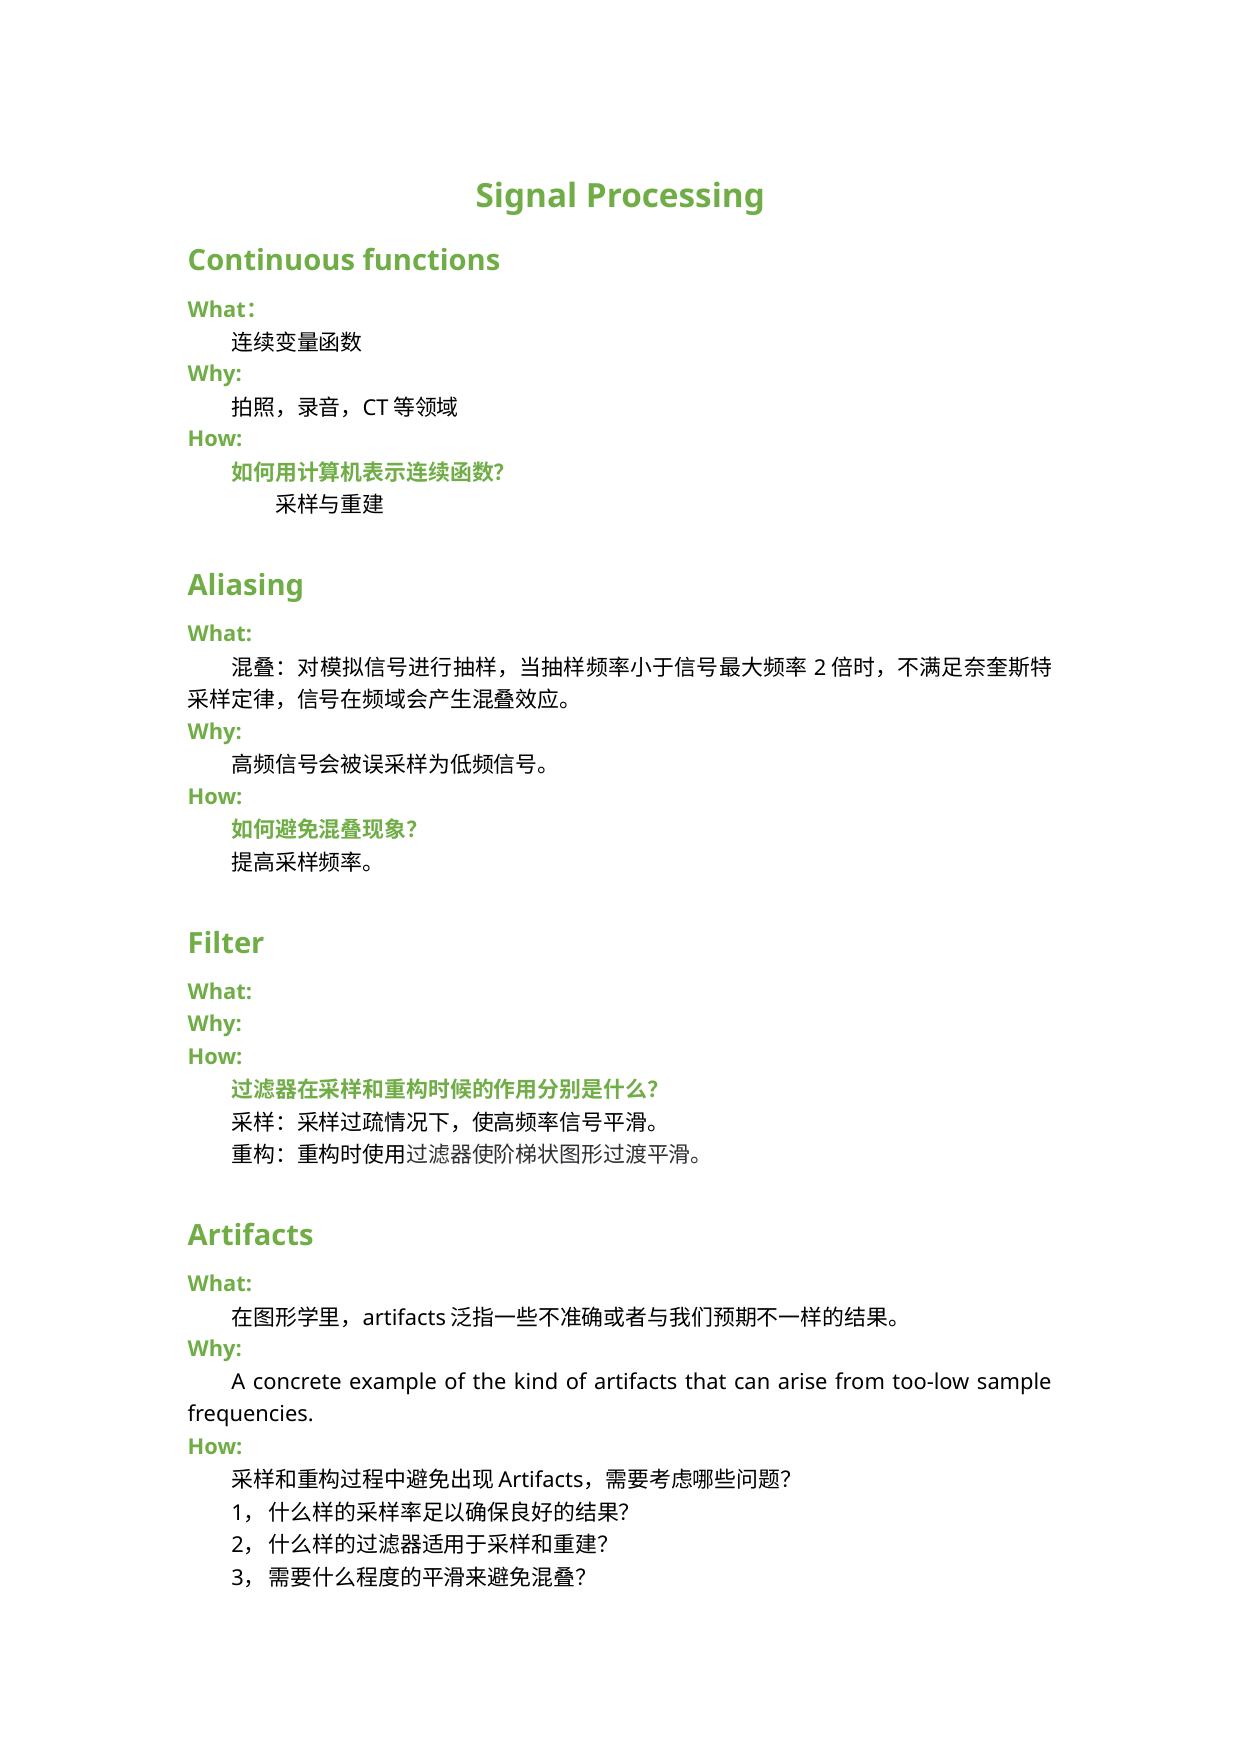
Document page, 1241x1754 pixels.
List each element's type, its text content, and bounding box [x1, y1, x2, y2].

text How: [187, 422, 1053, 454]
text What： [187, 292, 1053, 324]
text 拍照，录音，CT等领域 [187, 389, 1053, 422]
list 需要什么程度的平滑来避免混叠？ [231, 1559, 1053, 1592]
text A concrete example of the kind of artifacts that can arise from too-low sample frequencies. [187, 1364, 1053, 1429]
text Aliasing [187, 552, 1053, 617]
text 高频信号会被误采样为低频信号。 [187, 747, 1053, 779]
text 如何用计算机表示连续函数？ [187, 454, 1053, 487]
text What: [187, 974, 1053, 1007]
text 采样与重建 [187, 487, 1053, 519]
text Why: [187, 714, 1053, 747]
text 采样和重构过程中避免出现Artifacts，需要考虑哪些问题？ [187, 1462, 1053, 1494]
text How: [187, 779, 1053, 812]
text How: [187, 1429, 1053, 1462]
text 提高采样频率。 [187, 844, 1053, 877]
list 什么样的过滤器适用于采样和重建？ [231, 1527, 1053, 1559]
text 重构：重构时使用过滤器使阶梯状图形过渡平滑。 [187, 1137, 1053, 1169]
text Filter [187, 909, 1053, 974]
text What: [187, 1267, 1053, 1299]
text 连续变量函数 [187, 324, 1053, 357]
text 在图形学里，artifacts泛指一些不准确或者与我们预期不一样的结果。 [187, 1299, 1053, 1332]
text How: [187, 1039, 1053, 1072]
text Why: [187, 1007, 1053, 1039]
text Continuous functions [187, 227, 1053, 292]
list 什么样的采样率足以确保良好的结果？ [231, 1494, 1053, 1527]
text Signal Processing [187, 162, 1053, 227]
text What: [187, 617, 1053, 649]
text 如何避免混叠现象？ [187, 812, 1053, 844]
text Why: [187, 1332, 1053, 1364]
text 采样：采样过疏情况下，使高频率信号平滑。 [187, 1104, 1053, 1137]
text Why: [187, 357, 1053, 389]
text 过滤器在采样和重构时候的作用分别是什么？ [187, 1072, 1053, 1104]
text Artifacts [187, 1202, 1053, 1267]
text 混叠：对模拟信号进行抽样，当抽样频率小于信号最大频率2倍时，不满足奈奎斯特采样定律，信号在频域会产生混叠效应。 [187, 649, 1053, 714]
